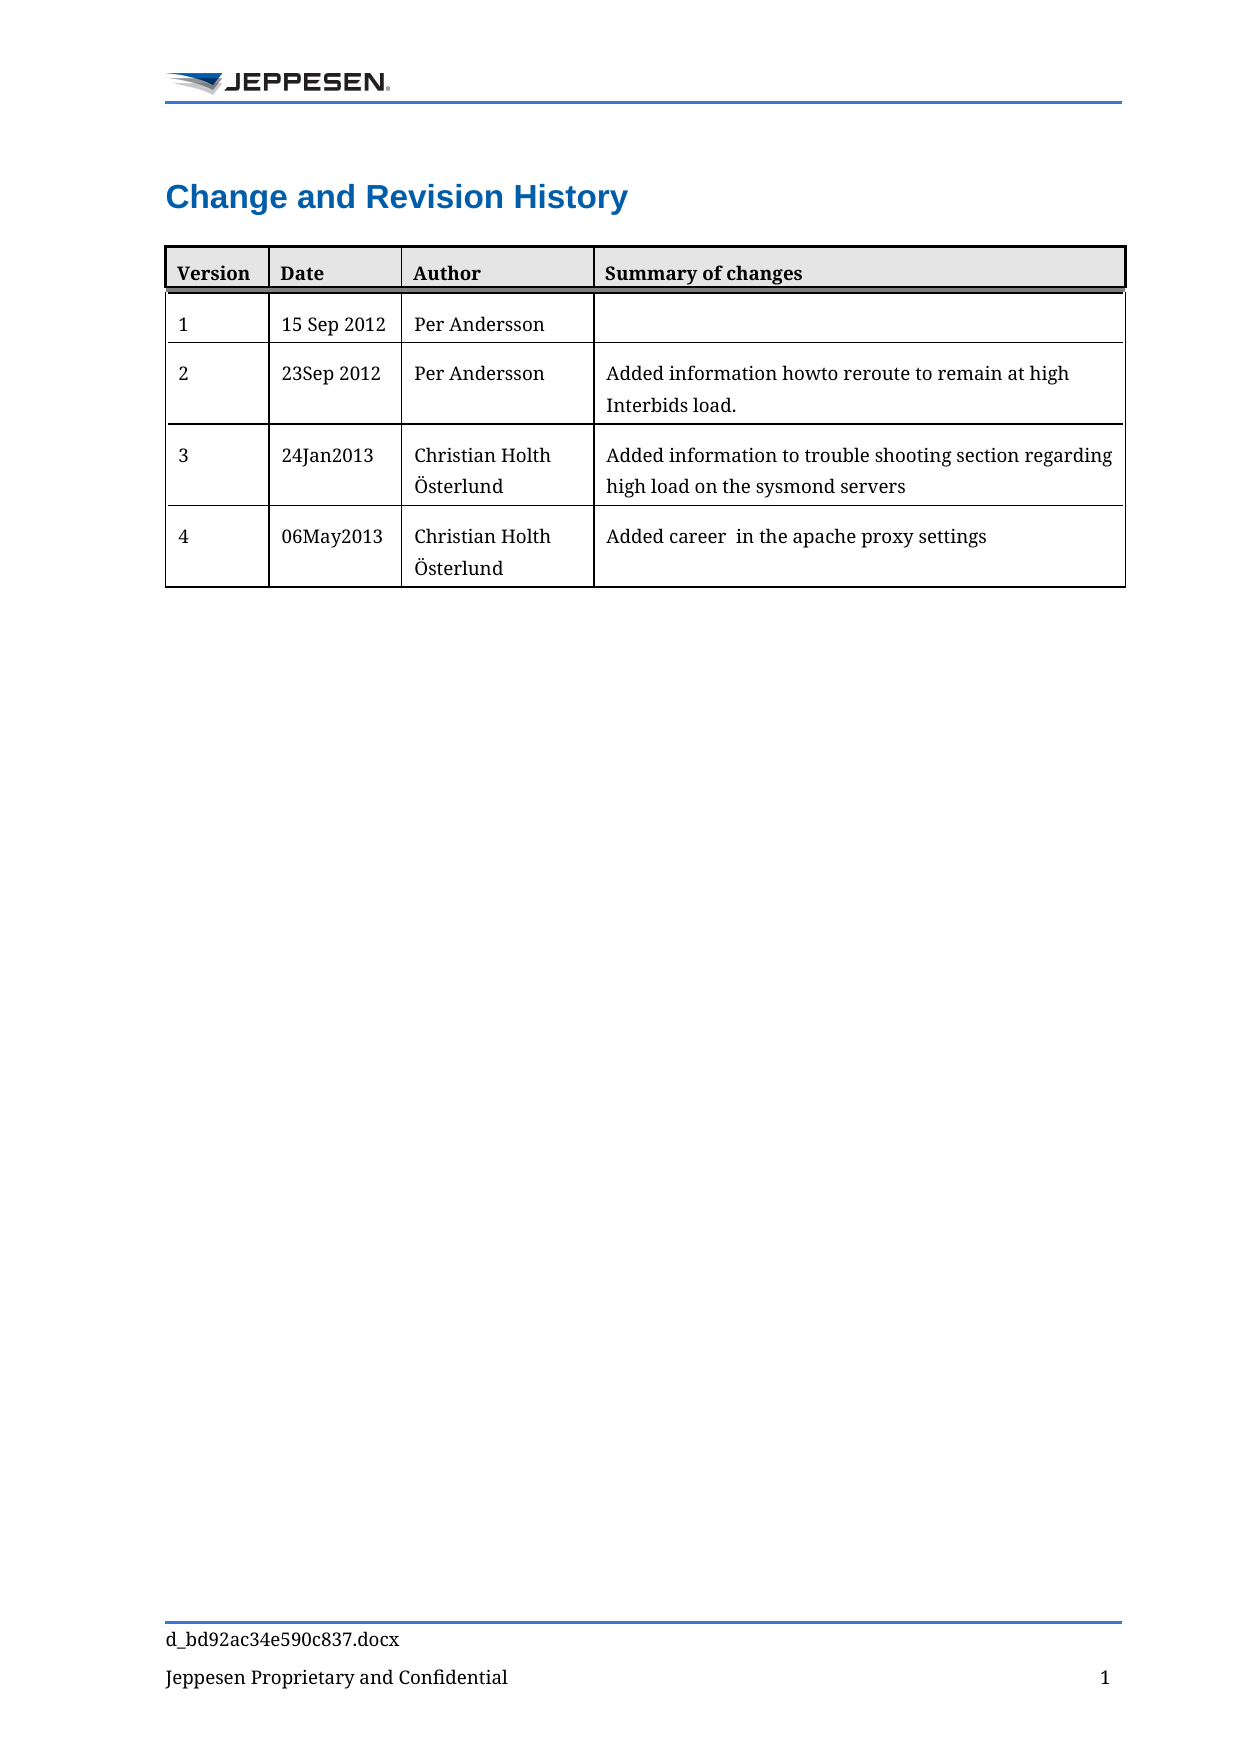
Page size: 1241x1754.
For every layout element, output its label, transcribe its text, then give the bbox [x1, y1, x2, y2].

table_cell [595, 292, 1125, 342]
table_cell Added information howto reroute to remain at high Interbids load. [595, 342, 1125, 423]
table_header Version [167, 248, 268, 286]
table_cell Christian Holth Österlund [402, 425, 593, 505]
table_cell 23Sep 2012 [270, 343, 401, 423]
table_cell [402, 288, 594, 292]
table_cell [269, 288, 402, 292]
table_cell 15 Sep 2012 [270, 294, 401, 342]
table_cell 3 [166, 423, 268, 505]
picture [165, 73, 390, 95]
table_header Summary of changes [595, 248, 1124, 286]
table_cell 24Jan2013 [270, 425, 401, 505]
table_cell 2 [166, 342, 268, 423]
table_cell 1 [166, 292, 268, 342]
text Change and Revision History [165, 177, 1122, 216]
table_header Author [402, 248, 593, 286]
table_cell Added information to trouble shooting section regarding high load on the sysmond servers [595, 423, 1125, 505]
table_cell Added career in the apache proxy settings [595, 505, 1125, 586]
table_cell [594, 288, 1125, 292]
table_cell 4 [166, 505, 268, 586]
table_cell Per Andersson [402, 343, 593, 423]
table_header Date [270, 248, 401, 286]
table_cell [166, 288, 269, 292]
table_cell 06May2013 [270, 506, 401, 586]
table_cell Christian Holth Österlund [402, 506, 593, 586]
table_cell Per Andersson [402, 294, 593, 342]
